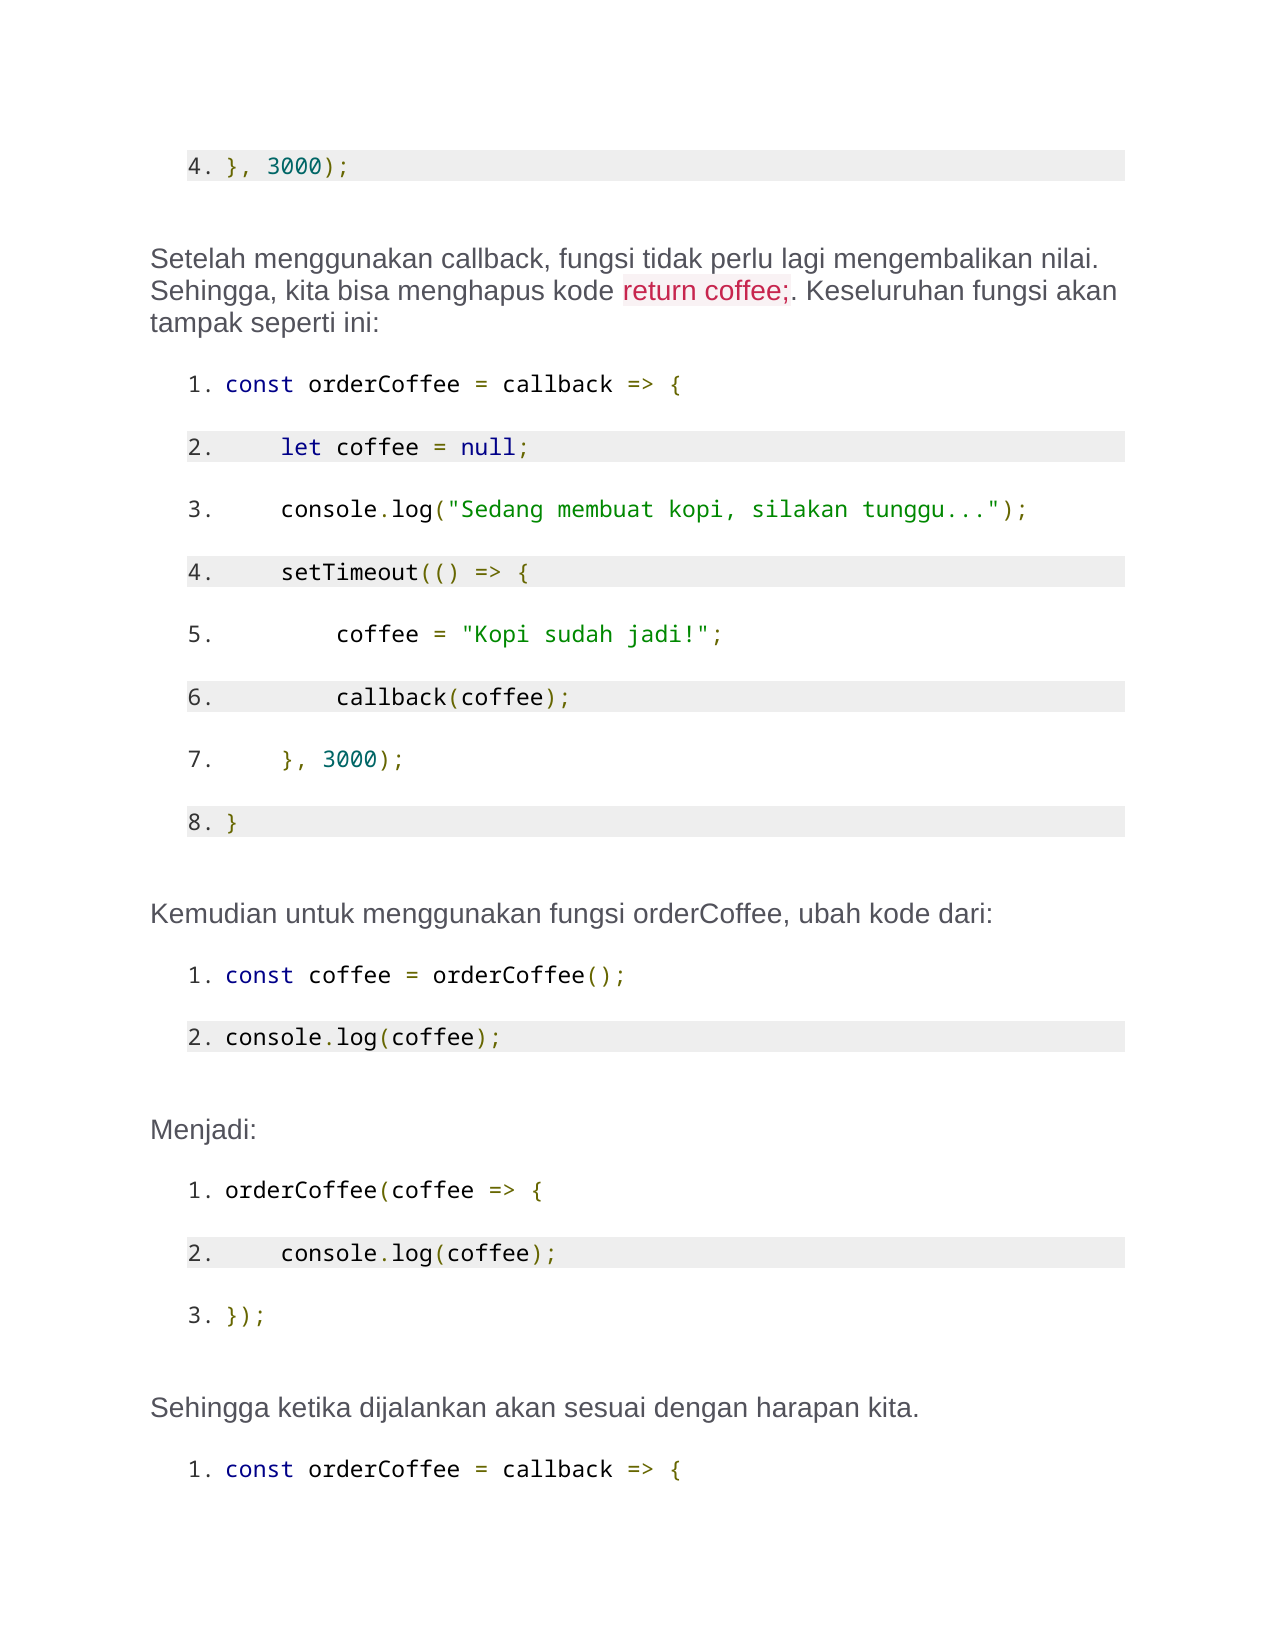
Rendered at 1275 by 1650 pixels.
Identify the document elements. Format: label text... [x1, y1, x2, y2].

list const orderCoffee = callback => { [187, 1453, 1125, 1484]
list coffee = "Kopi sudah jadi!"; [187, 618, 1125, 649]
list let coffee = null; [187, 431, 1125, 462]
list }, 3000); [187, 743, 1125, 774]
list console.log("Sedang membuat kopi, silakan tunggu..."); [187, 493, 1125, 524]
list orderCoffee(coffee => { [187, 1174, 1125, 1206]
list } [187, 806, 1125, 837]
list }); [187, 1299, 1125, 1331]
text Kemudian untuk menggunakan fungsi orderCoffee, ubah kode dari: [150, 897, 1125, 929]
list console.log(coffee); [187, 1021, 1125, 1052]
text Sehingga ketika dijalankan akan sesuai dengan harapan kita. [150, 1391, 1125, 1423]
list console.log(coffee); [187, 1237, 1125, 1268]
text Setelah menggunakan callback, fungsi tidak perlu lagi mengembalikan nilai. Sehingga, kita bisa menghapus kode return coffee;. Keseluruhan fungsi akan tampak seperti ini: [150, 242, 1125, 339]
list const orderCoffee = callback => { [187, 368, 1125, 399]
list const coffee = orderCoffee(); [187, 959, 1125, 990]
list }, 3000); [187, 150, 1125, 181]
list callback(coffee); [187, 681, 1125, 712]
text Menjadi: [150, 1113, 1125, 1145]
list setTimeout(() => { [187, 556, 1125, 587]
